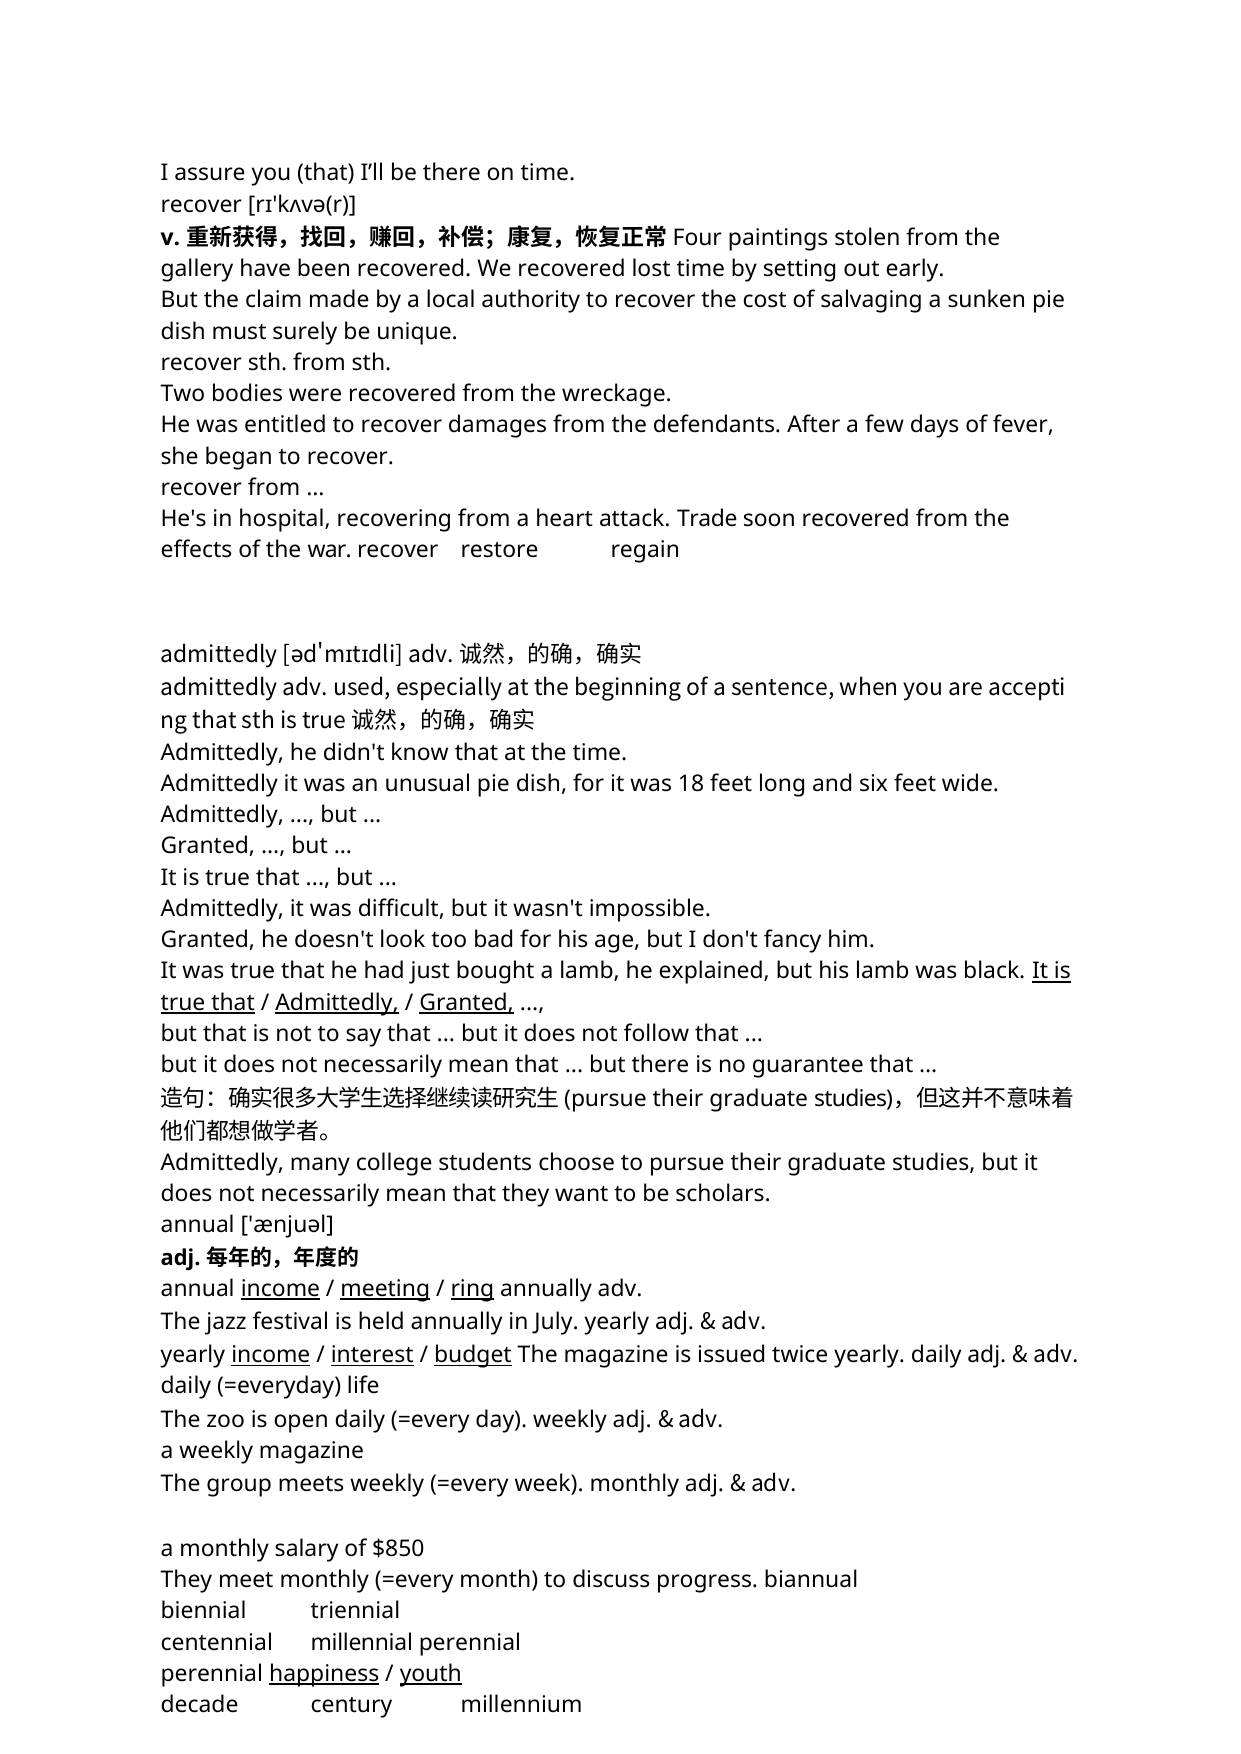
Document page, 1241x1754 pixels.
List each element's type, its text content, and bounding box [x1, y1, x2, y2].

text decade century millennium [160, 1688, 1076, 1719]
text It is true that ..., but ... [160, 861, 1076, 892]
text yearly income / interest / budget The magazine is issued twice yearly. daily adj. & adv. [160, 1336, 1076, 1369]
text I assure you (that) I’ll be there on time. [160, 156, 1076, 187]
text recover from … [160, 471, 1076, 502]
text He's in hospital, recovering from a heart attack. Trade soon recovered from the effects of the war. recover restore regain [160, 502, 1076, 564]
text adj. 每年的，年度的 [160, 1240, 1076, 1271]
text But the claim made by a local authority to recover the cost of salvaging a sunken pie dish must surely be unique. [160, 283, 1076, 346]
text 造句：确实很多大学生选择继续读研究生 (pursue their graduate studies)，但这并不意味着他们都想做学者。 [160, 1079, 1076, 1146]
text admittedly adv. used, especially at the beginning of a sentence, when you are accepting that sth is true 诚然，的确，确实 [160, 669, 1076, 736]
text perennial happiness / youth [160, 1657, 1076, 1688]
text He was entitled to recover damages from the defendants. After a few days of fever, she began to recover. [160, 408, 1076, 471]
text Admittedly it was an unusual pie dish, for it was 18 feet long and six feet wide. Admittedly, ..., but ... [160, 767, 1076, 829]
text The zoo is open daily (=every day). weekly adj. & adv. [160, 1401, 1076, 1434]
text recover [rɪ'kʌvə(r)] [160, 187, 1076, 219]
text annual income / meeting / ring annually adv. [160, 1271, 1076, 1303]
text Admittedly, he didn't know that at the time. [160, 736, 1076, 767]
text centennial millennial perennial [160, 1626, 1076, 1657]
text v. 重新获得，找回，赚回，补偿；康复，恢复正常 Four paintings stolen from the gallery have been recovered. We recovered lost time by setting out early. [160, 219, 1076, 283]
text Two bodies were recovered from the wreckage. [160, 377, 1076, 408]
text biennial triennial [160, 1594, 1076, 1626]
text admittedly [əd'mɪtɪdli] adv. 诚然，的确，确实 [160, 636, 1076, 669]
text daily (=everyday) life [160, 1369, 1076, 1401]
text recover sth. from sth. [160, 346, 1076, 377]
text annual ['ænjuəl] [160, 1208, 1076, 1240]
text a monthly salary of $850 [160, 1532, 1076, 1563]
text Admittedly, it was difficult, but it wasn't impossible. [160, 892, 1076, 923]
text but that is not to say that ... but it does not follow that ... [160, 1017, 1076, 1048]
text Admittedly, many college students choose to pursue their graduate studies, but it does not necessarily mean that they want to be scholars. [160, 1146, 1076, 1208]
text The group meets weekly (=every week). monthly adj. & adv. [160, 1465, 1076, 1498]
text but it does not necessarily mean that ... but there is no guarantee that … [160, 1048, 1076, 1079]
text a weekly magazine [160, 1434, 1076, 1465]
text They meet monthly (=every month) to discuss progress. biannual [160, 1563, 1076, 1594]
text Granted, …, but … [160, 829, 1076, 861]
text It was true that he had just bought a lamb, he explained, but his lamb was black. It is true that / Admittedly, / Granted, ..., [160, 954, 1076, 1017]
text Granted, he doesn't look too bad for his age, but I don't fancy him. [160, 923, 1076, 954]
text The jazz festival is held annually in July. yearly adj. & adv. [160, 1303, 1076, 1336]
